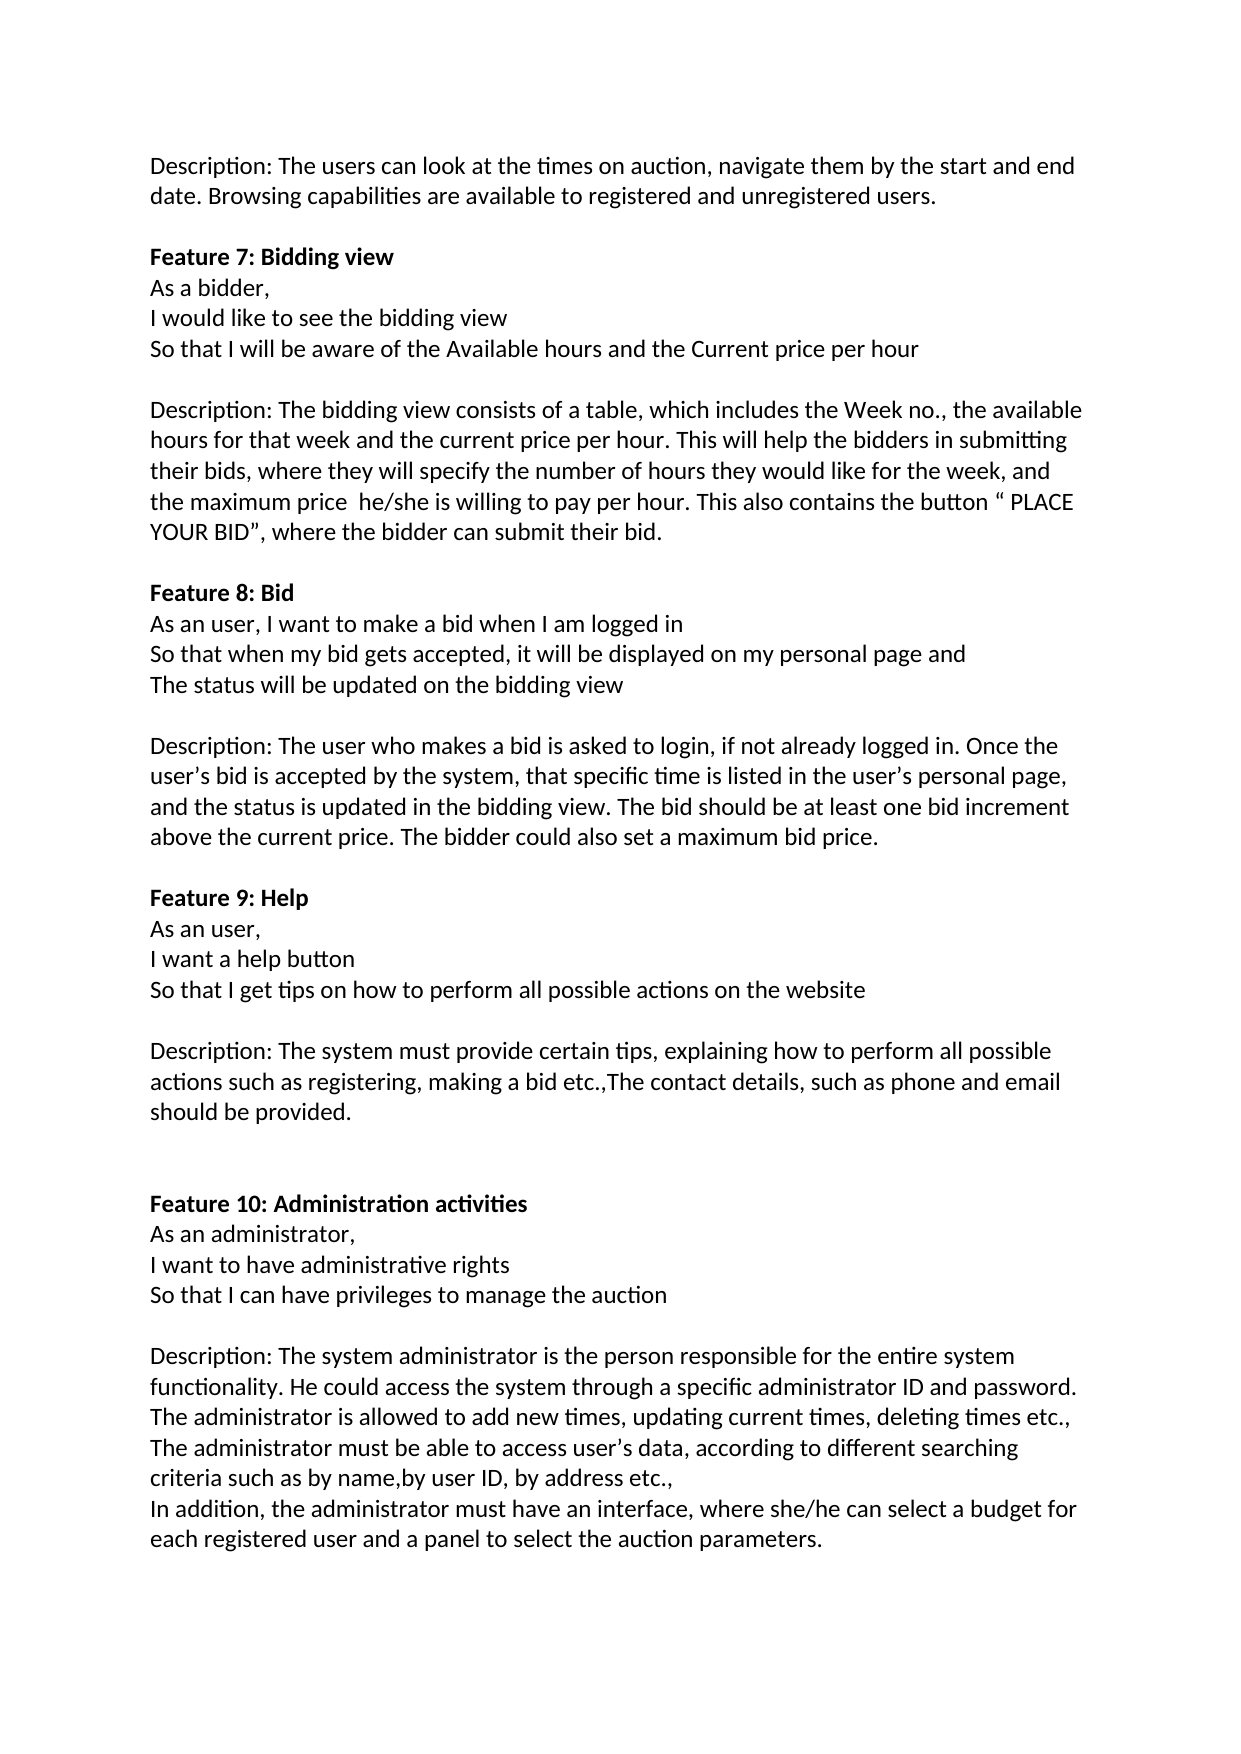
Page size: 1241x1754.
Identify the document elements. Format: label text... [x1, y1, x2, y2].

text Description: The system must provide certain tips, explaining how to perform all possible actions such as registering, making a bid etc.,The contact details, such as phone and email should be provided. [150, 1035, 1090, 1127]
text Feature 8: Bid [150, 577, 1090, 608]
text I would like to see the bidding view [150, 303, 1090, 333]
text In addition, the administrator must have an interface, where she/he can select a budget for each registered user and a panel to select the auction parameters. [150, 1493, 1090, 1554]
text Description: The user who makes a bid is asked to login, if not already logged in. Once the user’s bid is accepted by the system, that specific time is listed in the user’s personal page, and the status is updated in the bidding view. The bid should be at least one bid increment above the current price. The bidder could also set a maximum bid price. [150, 730, 1090, 852]
text As a bidder, [150, 272, 1090, 303]
text As an user, I want to make a bid when I am logged in [150, 608, 1090, 638]
text Feature 9: Help [150, 882, 1090, 913]
text So that I will be aware of the Available hours and the Current price per hour [150, 333, 1090, 364]
text Feature 10: Administration activities [150, 1188, 1090, 1218]
text So that I get tips on how to perform all possible actions on the website [150, 974, 1090, 1004]
text The status will be updated on the bidding view [150, 669, 1090, 699]
text So that I can have privileges to manage the auction [150, 1279, 1090, 1310]
text I want to have administrative rights [150, 1249, 1090, 1279]
text Description: The system administrator is the person responsible for the entire system functionality. He could access the system through a specific administrator ID and password. The administrator is allowed to add new times, updating current times, deleting times etc., The administrator must be able to access user’s data, according to different searching criteria such as by name,by user ID, by address etc., [150, 1340, 1090, 1493]
text As an administrator, [150, 1218, 1090, 1249]
text Description: The bidding view consists of a table, which includes the Week no., the available hours for that week and the current price per hour. This will help the bidders in submitting their bids, where they will specify the number of hours they would like for the week, and the maximum price he/she is willing to pay per hour. This also contains the button “ PLACE YOUR BID”, where the bidder can submit their bid. [150, 394, 1090, 547]
text Feature 7: Bidding view [150, 242, 1090, 272]
text I want a help button [150, 943, 1090, 974]
text Description: The users can look at the times on auction, navigate them by the start and end date. Browsing capabilities are available to registered and unregistered users. [150, 150, 1090, 211]
text So that when my bid gets accepted, it will be displayed on my personal page and [150, 638, 1090, 669]
text As an user, [150, 913, 1090, 943]
